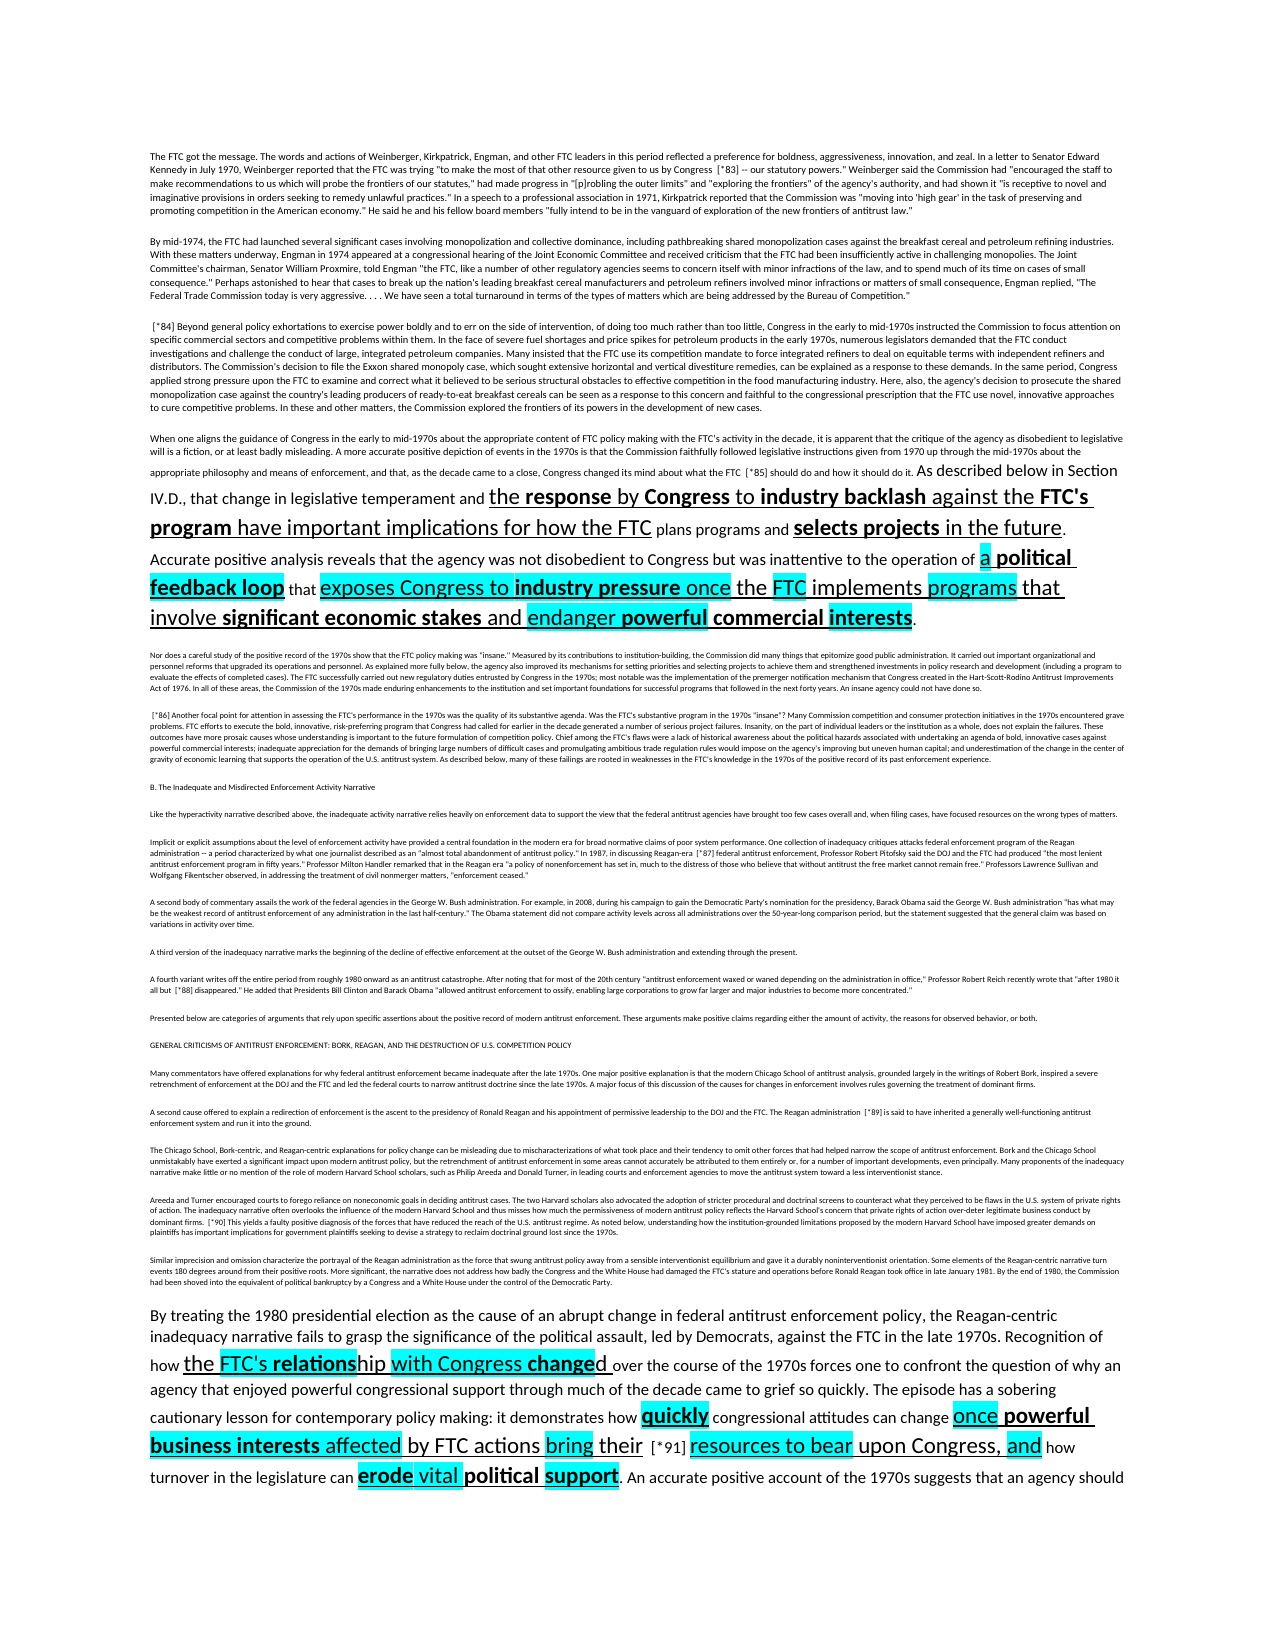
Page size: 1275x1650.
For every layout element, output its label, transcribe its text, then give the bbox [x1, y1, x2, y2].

text By mid-1974, the FTC had launched several significant cases involving monopolization and collective dominance, including pathbreaking shared monopolization cases against the breakfast cereal and petroleum refining industries. With these matters underway, Engman in 1974 appeared at a congressional hearing of the Joint Economic Committee and received criticism that the FTC had been insufficiently active in challenging monopolies. The Joint Committee's chairman, Senator William Proxmire, told Engman "the FTC, like a number of other regulatory agencies seems to concern itself with minor infractions of the law, and to spend much of its time on cases of small consequence." Perhaps astonished to hear that cases to break up the nation's leading breakfast cereal manufacturers and petroleum refiners involved minor infractions or matters of small consequence, Engman replied, "The Federal Trade Commission today is very aggressive. . . . We have seen a total turnaround in terms of the types of matters which are being addressed by the Bureau of Competition." [150, 235, 1125, 302]
text When one aligns the guidance of Congress in the early to mid-1970s about the appropriate content of FTC policy making with the FTC's activity in the decade, it is apparent that the critique of the agency as disobedient to legislative will is a fiction, or at least badly misleading. A more accurate positive depiction of events in the 1970s is that the Commission faithfully followed legislative instructions given from 1970 up through the mid-1970s about the appropriate philosophy and means of enforcement, and that, as the decade came to a close, Congress changed its mind about what the FTC [*85] should do and how it should do it. As described below in Section IV.D., that change in legislative temperament and the response by Congress to industry backlash against the FTC's program have important implications for how the FTC plans programs and selects projects in the future. Accurate positive analysis reveals that the agency was not disobedient to Congress but was inattentive to the operation of a political feedback loop that exposes Congress to industry pressure once the FTC implements programs that involve significant economic stakes and endanger powerful commercial interests. [150, 432, 1125, 631]
text A second cause offered to explain a redirection of enforcement is the ascent to the presidency of Ronald Reagan and his appointment of permissive leadership to the DOJ and the FTC. The Reagan administration [*89] is said to have inherited a generally well-functioning antitrust enforcement system and run it into the ground. [150, 1107, 1125, 1128]
text [*84] Beyond general policy exhortations to exercise power boldly and to err on the side of intervention, of doing too much rather than too little, Congress in the early to mid-1970s instructed the Commission to focus attention on specific commercial sectors and competitive problems within them. In the face of severe fuel shortages and price spikes for petroleum products in the early 1970s, numerous legislators demanded that the FTC conduct investigations and challenge the conduct of large, integrated petroleum companies. Many insisted that the FTC use its competition mandate to force integrated refiners to deal on equitable terms with independent refiners and distributors. The Commission's decision to file the Exxon shared monopoly case, which sought extensive horizontal and vertical divestiture remedies, can be explained as a response to these demands. In the same period, Congress applied strong pressure upon the FTC to examine and correct what it believed to be serious structural obstacles to effective competition in the food manufacturing industry. Here, also, the agency's decision to prosecute the shared monopolization case against the country's leading producers of ready-to-eat breakfast cereals can be seen as a response to this concern and faithful to the congressional prescription that the FTC use novel, innovative approaches to cure competitive problems. In these and other matters, the Commission explored the frontiers of its powers in the development of new cases. [150, 320, 1125, 414]
text The FTC got the message. The words and actions of Weinberger, Kirkpatrick, Engman, and other FTC leaders in this period reflected a preference for boldness, aggressiveness, innovation, and zeal. In a letter to Senator Edward Kennedy in July 1970, Weinberger reported that the FTC was trying "to make the most of that other resource given to us by Congress [*83] -- our statutory powers." Weinberger said the Commission had "encouraged the staff to make recommendations to us which will probe the frontiers of our statutes," had made progress in "[p]robling the outer limits" and "exploring the frontiers" of the agency's authority, and had shown it "is receptive to novel and imaginative provisions in orders seeking to remedy unlawful practices." In a speech to a professional association in 1971, Kirkpatrick reported that the Commission was "moving into 'high gear' in the task of preserving and promoting competition in the American economy." He said he and his fellow board members "fully intend to be in the vanguard of exploration of the new frontiers of antitrust law." [150, 150, 1125, 217]
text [150, 1305, 1125, 1490]
